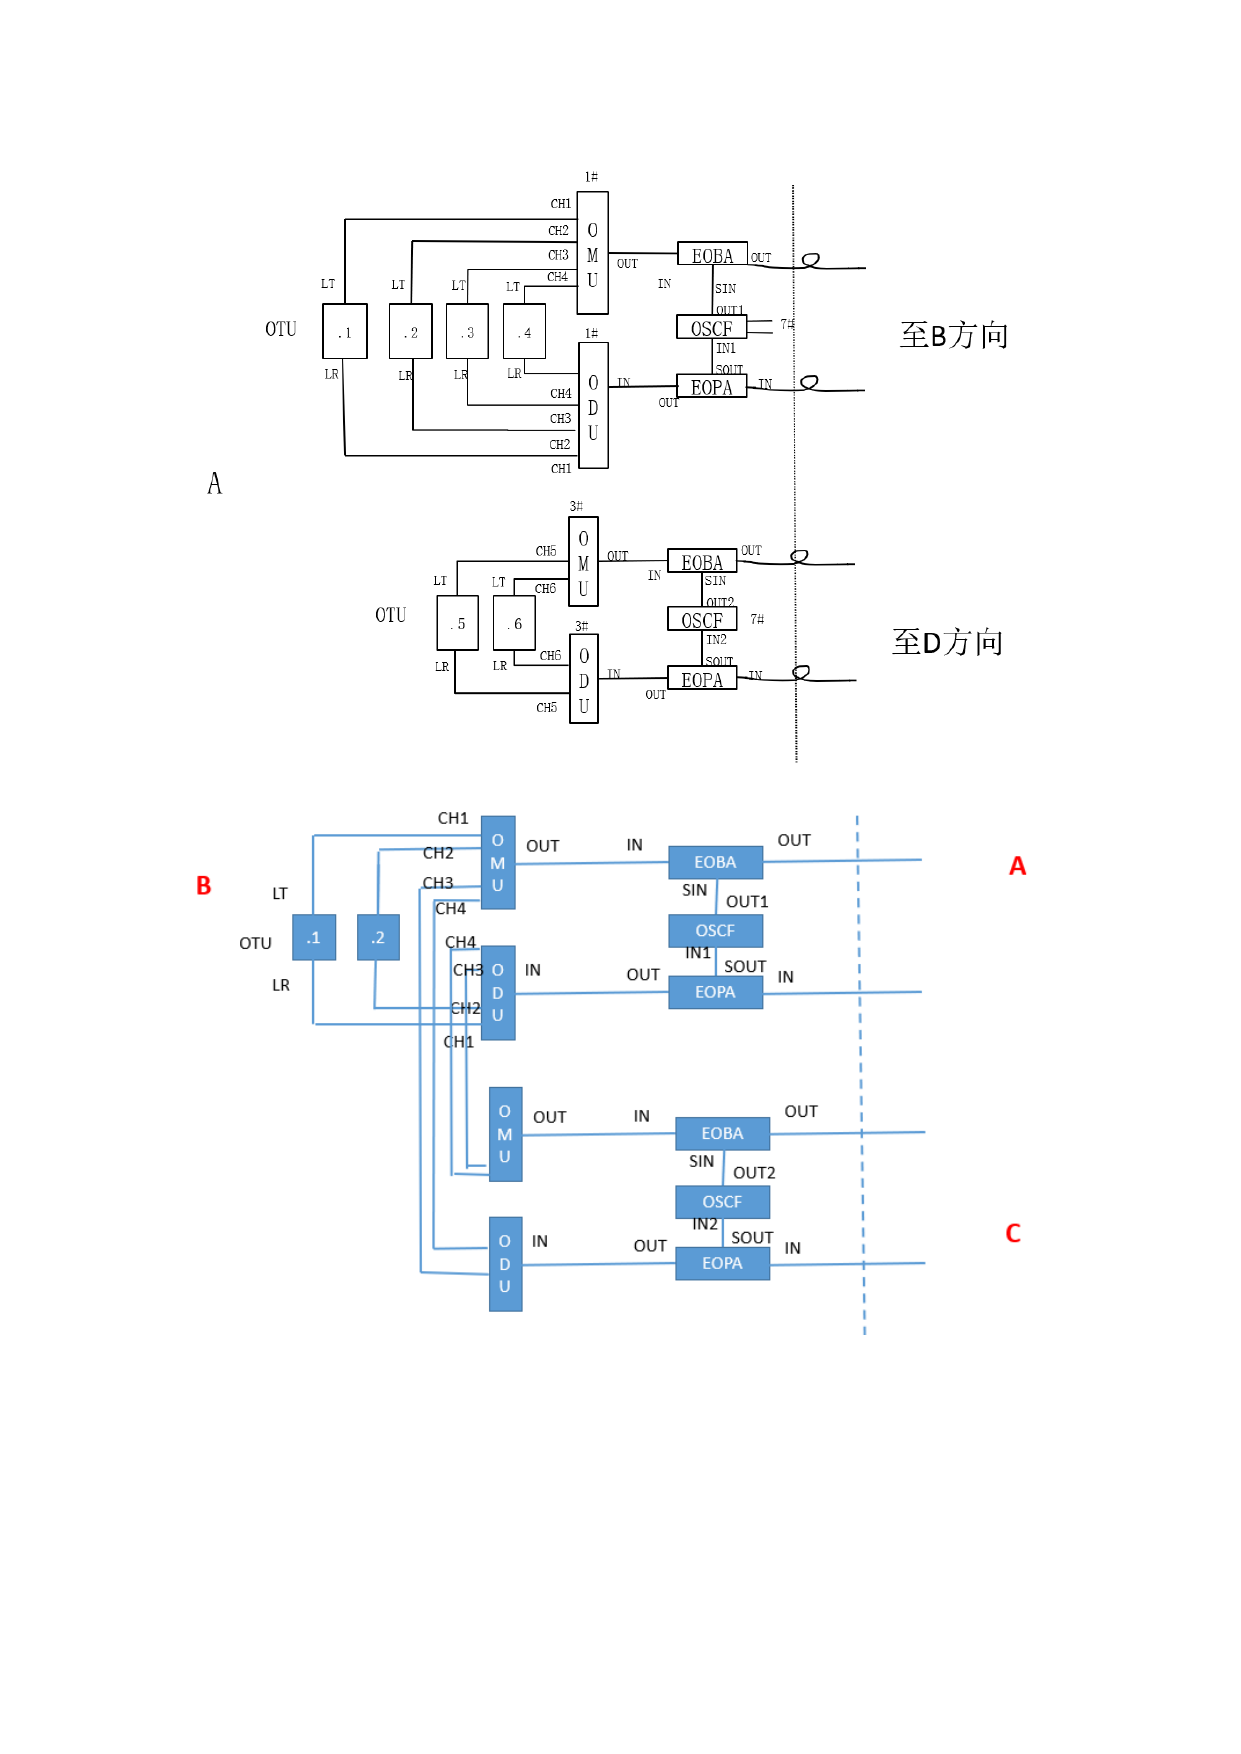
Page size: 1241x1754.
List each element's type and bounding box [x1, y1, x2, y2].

picture [187, 162, 1064, 763]
picture [187, 803, 1054, 1335]
